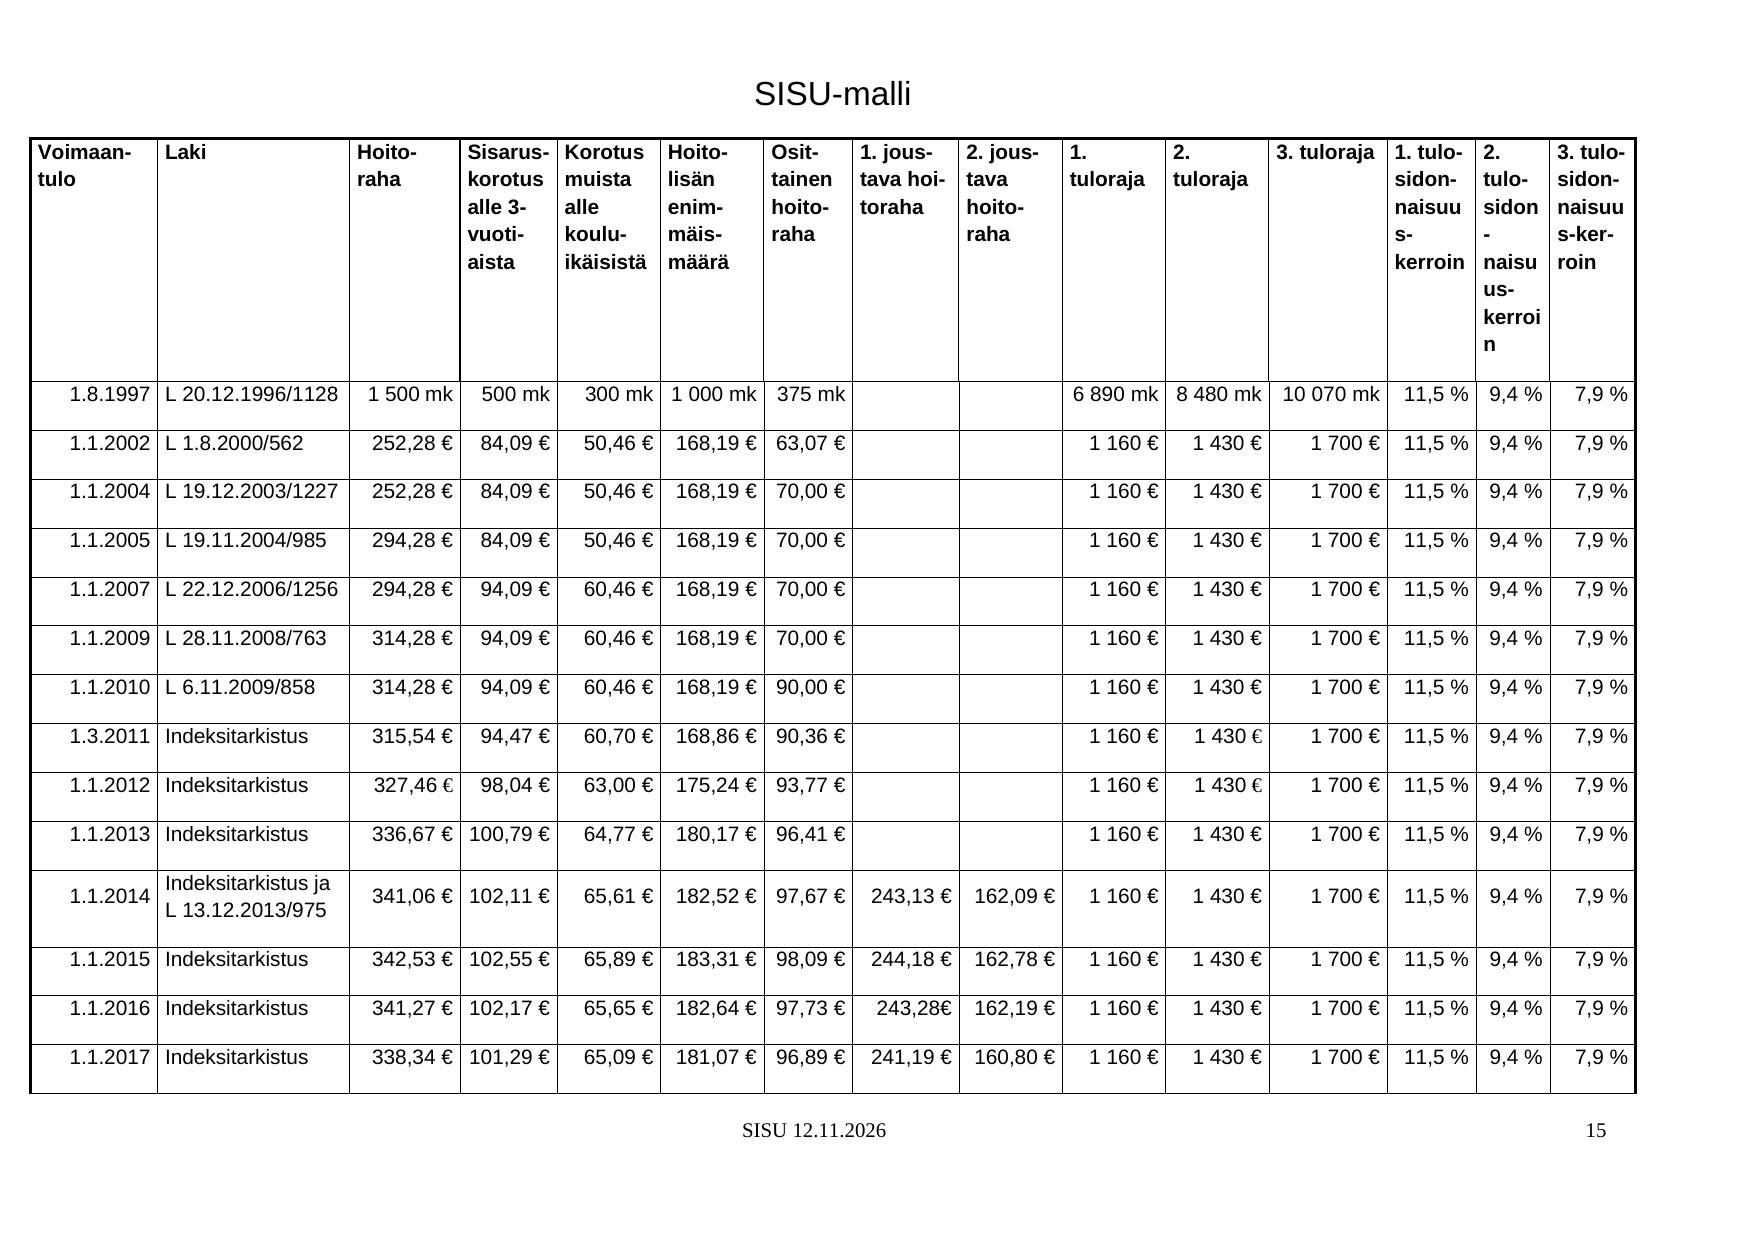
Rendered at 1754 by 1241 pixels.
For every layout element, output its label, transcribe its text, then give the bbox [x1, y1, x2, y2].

table_cell L 19.12.2003/1227 [158, 480, 349, 528]
table_cell 11,5 % [1388, 626, 1476, 674]
table_cell 1 000 mk [661, 382, 764, 430]
table_cell 1 430 € [1166, 529, 1269, 576]
table_cell 1 160 € [1063, 626, 1165, 674]
table_cell [960, 431, 1062, 479]
table_cell 341,27 € [350, 996, 460, 1044]
table_cell 1 160 € [1063, 724, 1165, 772]
table_cell 7,9 % [1551, 822, 1634, 870]
table_cell 63,07 € [765, 431, 852, 479]
table_cell 336,67 € [350, 822, 460, 870]
table_header Laki [158, 140, 349, 381]
table_cell 1 160 € [1063, 578, 1165, 625]
table_cell 90,36 € [765, 724, 852, 772]
table_cell 1 160 € [1063, 996, 1165, 1044]
table_cell 11,5 % [1388, 871, 1476, 946]
table_cell 8 480 mk [1166, 382, 1269, 430]
table_cell 84,09 € [461, 431, 557, 479]
table_cell 1 160 € [1063, 773, 1165, 821]
table_cell [853, 578, 959, 625]
table_cell 7,9 % [1551, 529, 1634, 576]
table_cell 1.1.2007 [32, 578, 157, 625]
table_cell 9,4 % [1477, 480, 1550, 528]
table_cell 7,9 % [1551, 1045, 1634, 1093]
table_cell 1 700 € [1270, 675, 1387, 723]
table_cell [853, 822, 959, 870]
table_cell 1 430 € [1166, 724, 1269, 772]
table_cell [853, 529, 959, 576]
table_cell Indeksitarkistus [158, 948, 349, 995]
table_cell 60,70 € [558, 724, 660, 772]
table_cell 7,9 % [1551, 480, 1634, 528]
table_cell 50,46 € [558, 480, 660, 528]
table_cell 97,67 € [765, 871, 852, 946]
table_cell 1.1.2012 [32, 773, 157, 821]
table_cell 300 mk [558, 382, 660, 430]
table_cell 1.1.2016 [32, 996, 157, 1044]
table_cell 1 160 € [1063, 871, 1165, 946]
table_cell 175,24 € [661, 773, 764, 821]
table_cell 70,00 € [765, 529, 852, 576]
table_cell 315,54 € [350, 724, 460, 772]
table_cell Indeksitarkistus [158, 996, 349, 1044]
table_cell 84,09 € [461, 529, 557, 576]
table_cell 241,19 € [853, 1045, 959, 1093]
table_cell 1 700 € [1270, 1045, 1387, 1093]
table_cell 160,80 € [960, 1045, 1062, 1093]
table_cell 1 700 € [1270, 431, 1387, 479]
table_cell 1 700 € [1270, 529, 1387, 576]
table_cell 7,9 % [1551, 996, 1634, 1044]
table_cell 94,09 € [461, 626, 557, 674]
table_cell [853, 773, 959, 821]
table_cell 9,4 % [1477, 431, 1550, 479]
table_cell Indeksitarkistus [158, 1045, 349, 1093]
table_cell 9,4 % [1477, 822, 1550, 870]
table_cell 11,5 % [1388, 675, 1476, 723]
table_cell 11,5 % [1388, 529, 1476, 576]
table_cell 9,4 % [1477, 382, 1550, 430]
table_cell 1 700 € [1270, 480, 1387, 528]
table_cell 1 160 € [1063, 1045, 1165, 1093]
table_cell 98,04 € [461, 773, 557, 821]
table_cell L 28.11.2008/763 [158, 626, 349, 674]
table_cell 7,9 % [1551, 675, 1634, 723]
table_cell 243,28€ [853, 996, 959, 1044]
table_cell 11,5 % [1388, 578, 1476, 625]
table_cell 11,5 % [1388, 822, 1476, 870]
table_cell [853, 480, 959, 528]
table_cell 1.1.2002 [32, 431, 157, 479]
table_cell [853, 675, 959, 723]
table_cell 168,19 € [661, 431, 764, 479]
table_cell 1 700 € [1270, 871, 1387, 946]
table_cell 94,09 € [461, 675, 557, 723]
table_header Hoito-raha [350, 140, 459, 381]
table_cell 1 430 € [1166, 675, 1269, 723]
table_header 1. tulo-sidon-naisuus-kerroin [1388, 140, 1475, 381]
table_cell 183,31 € [661, 948, 764, 995]
table_cell 162,19 € [960, 996, 1062, 1044]
table_cell 1 430 € [1166, 822, 1269, 870]
table_cell 65,65 € [558, 996, 660, 1044]
table_cell 338,34 € [350, 1045, 460, 1093]
table_cell 101,29 € [461, 1045, 557, 1093]
table_cell 1.8.1997 [32, 382, 157, 430]
table_cell 60,46 € [558, 675, 660, 723]
table_cell [960, 480, 1062, 528]
table_cell 96,89 € [765, 1045, 852, 1093]
table_cell L 19.11.2004/985 [158, 529, 349, 576]
table_cell 314,28 € [350, 626, 460, 674]
table_cell 1.1.2014 [32, 871, 157, 946]
table_cell 168,19 € [661, 675, 764, 723]
table_cell Indeksitarkistus ja L 13.12.2013/975 [158, 871, 349, 946]
table_cell 90,00 € [765, 675, 852, 723]
table_cell 93,77 € [765, 773, 852, 821]
table_header 2. tuloraja [1166, 140, 1268, 381]
table_cell 9,4 % [1477, 773, 1550, 821]
table_cell 1 430 € [1166, 996, 1269, 1044]
table_cell L 1.8.2000/562 [158, 431, 349, 479]
table_cell 65,89 € [558, 948, 660, 995]
table_header 1. jous-tava hoi-toraha [853, 140, 958, 381]
table_cell 168,19 € [661, 626, 764, 674]
table_cell 50,46 € [558, 529, 660, 576]
table_cell 1 700 € [1270, 773, 1387, 821]
table_cell 243,13 € [853, 871, 959, 946]
table_cell 162,09 € [960, 871, 1062, 946]
table_cell 1 160 € [1063, 948, 1165, 995]
table_cell 96,41 € [765, 822, 852, 870]
table_cell 7,9 % [1551, 626, 1634, 674]
table_cell 182,52 € [661, 871, 764, 946]
table_cell 244,18 € [853, 948, 959, 995]
table_cell 84,09 € [461, 480, 557, 528]
table_cell [960, 724, 1062, 772]
table_cell 102,11 € [461, 871, 557, 946]
table_cell 294,28 € [350, 529, 460, 576]
table_cell 70,00 € [765, 480, 852, 528]
table_cell 9,4 % [1477, 996, 1550, 1044]
table_cell 65,61 € [558, 871, 660, 946]
table_cell L 20.12.1996/1128 [158, 382, 349, 430]
table_cell 11,5 % [1388, 480, 1476, 528]
table_cell 70,00 € [765, 578, 852, 625]
table_cell 1 430 € [1166, 871, 1269, 946]
table_cell 1.3.2011 [32, 724, 157, 772]
table_cell 314,28 € [350, 675, 460, 723]
table_cell 1 500 mk [350, 382, 460, 430]
table_cell 1 160 € [1063, 822, 1165, 870]
table_cell 7,9 % [1551, 871, 1634, 946]
table_cell 9,4 % [1477, 529, 1550, 576]
table_cell 9,4 % [1477, 948, 1550, 995]
table_cell 94,09 € [461, 578, 557, 625]
table_cell 100,79 € [461, 822, 557, 870]
table_cell 1 700 € [1270, 724, 1387, 772]
table_cell 7,9 % [1551, 431, 1634, 479]
table_cell Indeksitarkistus [158, 724, 349, 772]
table_cell 9,4 % [1477, 675, 1550, 723]
table_cell 60,46 € [558, 578, 660, 625]
table_cell 97,73 € [765, 996, 852, 1044]
table_cell 9,4 % [1477, 1045, 1550, 1093]
table_header Sisarus-korotus alle 3-vuoti-aista [461, 140, 557, 381]
table_cell 180,17 € [661, 822, 764, 870]
table_cell 7,9 % [1551, 382, 1634, 430]
table_cell 375 mk [765, 382, 852, 430]
table_cell 1.1.2017 [32, 1045, 157, 1093]
table_cell 342,53 € [350, 948, 460, 995]
table_cell 1 160 € [1063, 431, 1165, 479]
table_cell 6 890 mk [1063, 382, 1165, 430]
table_cell 1 430 € [1166, 626, 1269, 674]
table_cell 11,5 % [1388, 431, 1476, 479]
table_cell 7,9 % [1551, 724, 1634, 772]
table_cell [960, 578, 1062, 625]
table_cell L 22.12.2006/1256 [158, 578, 349, 625]
table_cell 50,46 € [558, 431, 660, 479]
table_cell 252,28 € [350, 480, 460, 528]
table_cell 11,5 % [1388, 1045, 1476, 1093]
table_cell 63,00 € [558, 773, 660, 821]
table_cell 64,77 € [558, 822, 660, 870]
table_cell 7,9 % [1551, 773, 1634, 821]
table_cell 1.1.2009 [32, 626, 157, 674]
table_cell 1 700 € [1270, 626, 1387, 674]
table_cell 168,19 € [661, 480, 764, 528]
table_cell 181,07 € [661, 1045, 764, 1093]
table_cell 1 430 € [1166, 431, 1269, 479]
table_header Korotus muista alle koulu-ikäisistä [558, 140, 660, 381]
table_cell 60,46 € [558, 626, 660, 674]
table_cell 500 mk [461, 382, 557, 430]
table_cell 11,5 % [1388, 948, 1476, 995]
table_cell 182,64 € [661, 996, 764, 1044]
table_cell 1 430 € [1166, 1045, 1269, 1093]
table_cell 1 700 € [1270, 996, 1387, 1044]
table_cell 1.1.2005 [32, 529, 157, 576]
table_cell [960, 626, 1062, 674]
table_cell 11,5 % [1388, 724, 1476, 772]
table_cell [960, 675, 1062, 723]
table_header 1. tuloraja [1063, 140, 1165, 381]
table_cell 9,4 % [1477, 578, 1550, 625]
table_cell 294,28 € [350, 578, 460, 625]
table_cell 98,09 € [765, 948, 852, 995]
table_cell 1 430 € [1166, 578, 1269, 625]
table_cell L 6.11.2009/858 [158, 675, 349, 723]
table_cell Indeksitarkistus [158, 822, 349, 870]
table_header 2. tulo-sidon-naisuus-kerroin [1476, 140, 1549, 381]
table_cell 1.1.2010 [32, 675, 157, 723]
table_cell 327,46 € [350, 773, 460, 821]
table_cell 94,47 € [461, 724, 557, 772]
table_cell 1 430 € [1166, 948, 1269, 995]
table_cell 11,5 % [1388, 996, 1476, 1044]
table_cell 102,55 € [461, 948, 557, 995]
table_cell 1.1.2015 [32, 948, 157, 995]
table_cell 1 430 € [1166, 773, 1269, 821]
table_header Osit-tainen hoito-raha [764, 140, 852, 381]
table_cell [960, 822, 1062, 870]
table_header Hoito-lisän enim-mäis-määrä [661, 140, 763, 381]
table_cell 168,19 € [661, 529, 764, 576]
table_cell 1 160 € [1063, 675, 1165, 723]
table_cell 70,00 € [765, 626, 852, 674]
table_cell 1 700 € [1270, 578, 1387, 625]
table_cell 1.1.2004 [32, 480, 157, 528]
table_cell 9,4 % [1477, 871, 1550, 946]
table_cell 11,5 % [1388, 382, 1476, 430]
table_header 3. tuloraja [1269, 140, 1387, 381]
table_cell [853, 382, 959, 430]
table_cell 9,4 % [1477, 626, 1550, 674]
table_cell 7,9 % [1551, 948, 1634, 995]
table_cell 1 430 € [1166, 480, 1269, 528]
table_cell 168,86 € [661, 724, 764, 772]
table_cell [960, 382, 1062, 430]
table_cell 102,17 € [461, 996, 557, 1044]
table_cell 1 700 € [1270, 822, 1387, 870]
table_cell [960, 529, 1062, 576]
table_cell 65,09 € [558, 1045, 660, 1093]
table_cell Indeksitarkistus [158, 773, 349, 821]
table_cell 341,06 € [350, 871, 460, 946]
table_cell [853, 724, 959, 772]
table_header 2. jous-tava hoito-raha [959, 140, 1062, 381]
table_cell 7,9 % [1551, 578, 1634, 625]
table_cell 1 160 € [1063, 480, 1165, 528]
table_cell 1.1.2013 [32, 822, 157, 870]
table_cell 168,19 € [661, 578, 764, 625]
table_header Voimaan-tulo [32, 140, 157, 381]
table_cell 10 070 mk [1270, 382, 1387, 430]
table_header 3. tulo-sidon-naisuus-kerroin [1550, 140, 1634, 381]
table_cell [853, 626, 959, 674]
table_cell 1 160 € [1063, 529, 1165, 576]
table_cell 252,28 € [350, 431, 460, 479]
table_cell [853, 431, 959, 479]
table_cell 1 700 € [1270, 948, 1387, 995]
table_cell 9,4 % [1477, 724, 1550, 772]
table_cell 11,5 % [1388, 773, 1476, 821]
table_cell [960, 773, 1062, 821]
table_cell 162,78 € [960, 948, 1062, 995]
